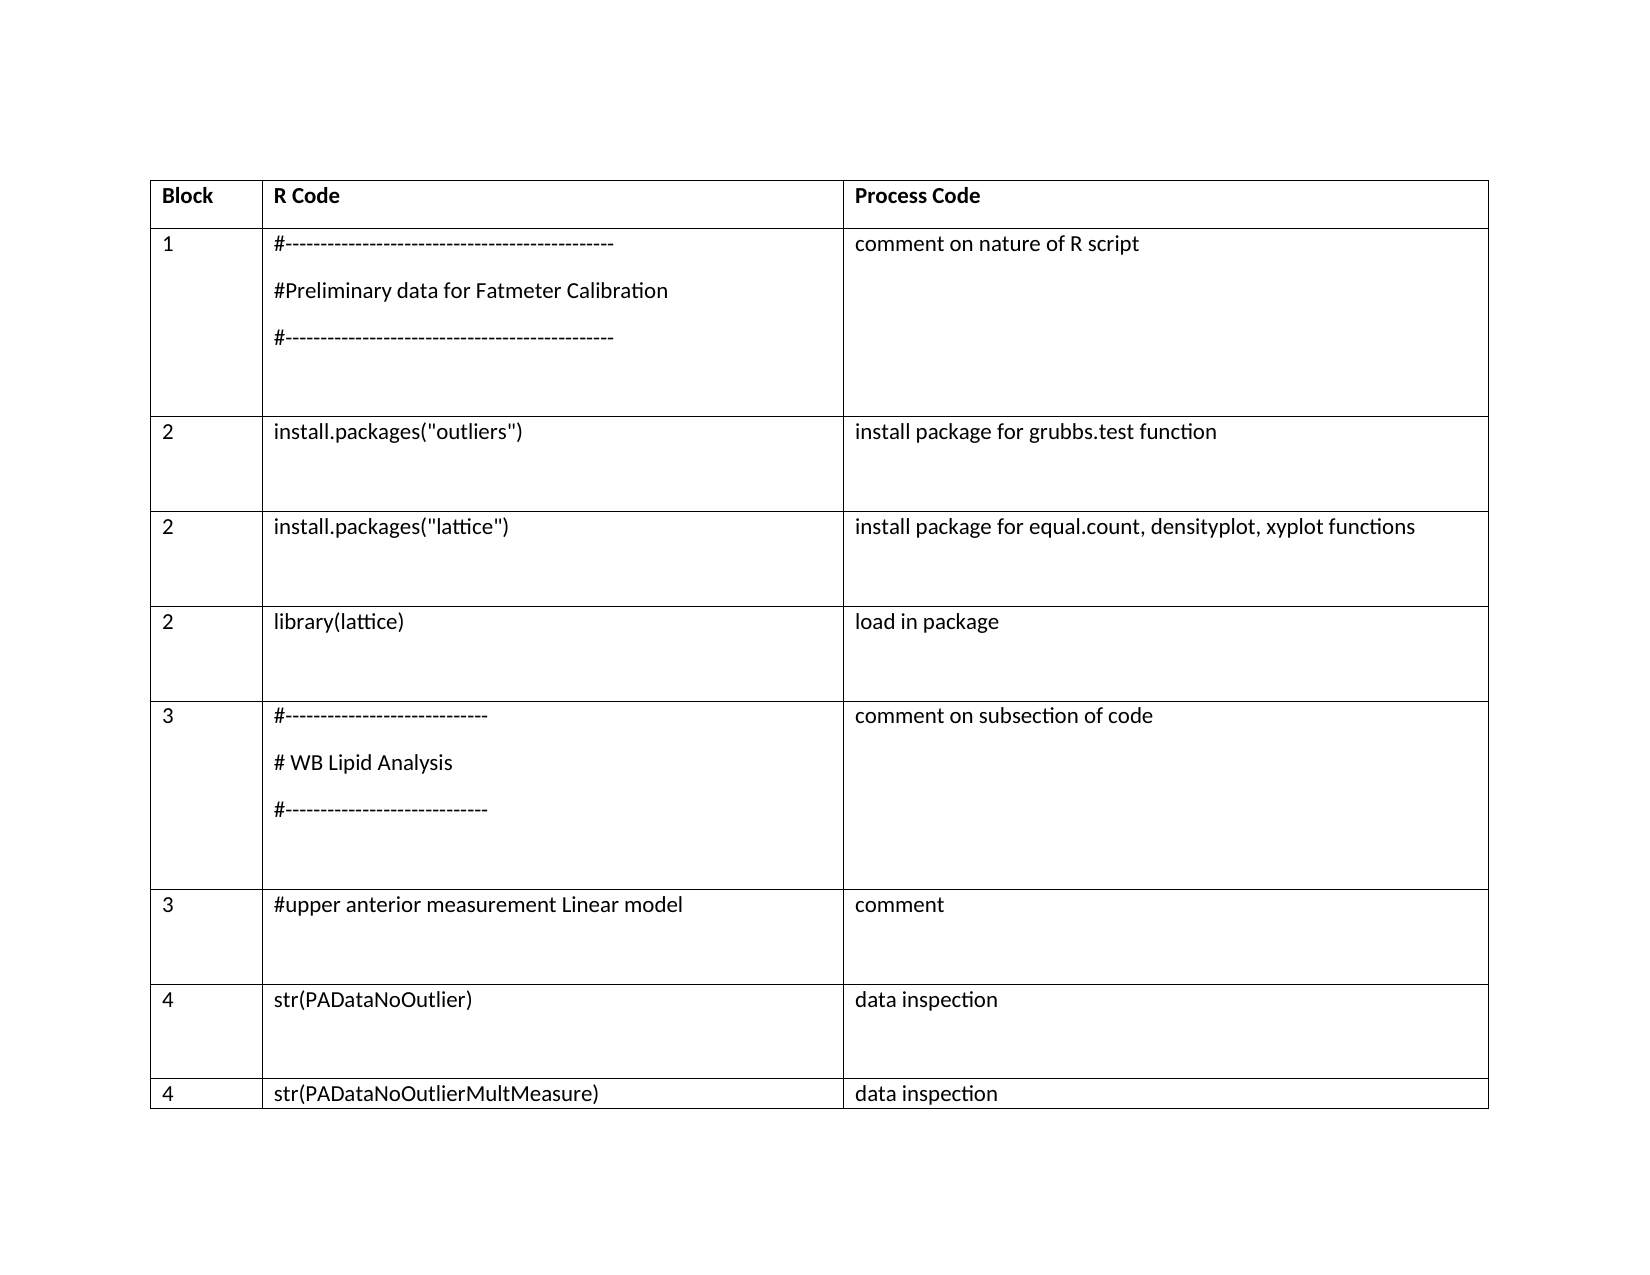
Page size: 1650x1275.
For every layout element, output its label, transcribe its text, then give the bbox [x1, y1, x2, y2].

table_cell 2 [151, 607, 262, 701]
table_header R Code [263, 181, 843, 228]
table_cell 4 [151, 1079, 262, 1107]
table_cell 3 [151, 702, 262, 889]
table_header Block [151, 181, 262, 228]
table_cell install.packages("lattice") [263, 512, 843, 606]
table_cell str(PADataNoOutlier) [263, 985, 843, 1078]
table_cell load in package [844, 607, 1488, 701]
table_cell comment [844, 890, 1488, 984]
table_cell 1 [151, 229, 262, 416]
table_cell data inspection [844, 985, 1488, 1078]
table_cell #----------------------------------------------- #Preliminary data for Fatmeter Calibration #----------------------------------------------- [263, 229, 843, 416]
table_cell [263, 1079, 843, 1107]
table_cell install package for equal.count, densityplot, xyplot functions [844, 512, 1488, 606]
table_cell install package for grubbs.test function [844, 417, 1488, 511]
table_cell 3 [151, 890, 262, 984]
table_cell install.packages("outliers") [263, 417, 843, 511]
table_cell #----------------------------- # WB Lipid Analysis #----------------------------- [263, 702, 843, 889]
table_cell 2 [151, 417, 262, 511]
table_cell 2 [151, 512, 262, 606]
table_cell 4 [151, 985, 262, 1078]
table_header Process Code [844, 181, 1488, 228]
table_cell data inspection [844, 1079, 1488, 1107]
table_cell comment on nature of R script [844, 229, 1488, 416]
table_cell #upper anterior measurement Linear model [263, 890, 843, 984]
table_cell comment on subsection of code [844, 702, 1488, 889]
table_cell library(lattice) [263, 607, 843, 701]
